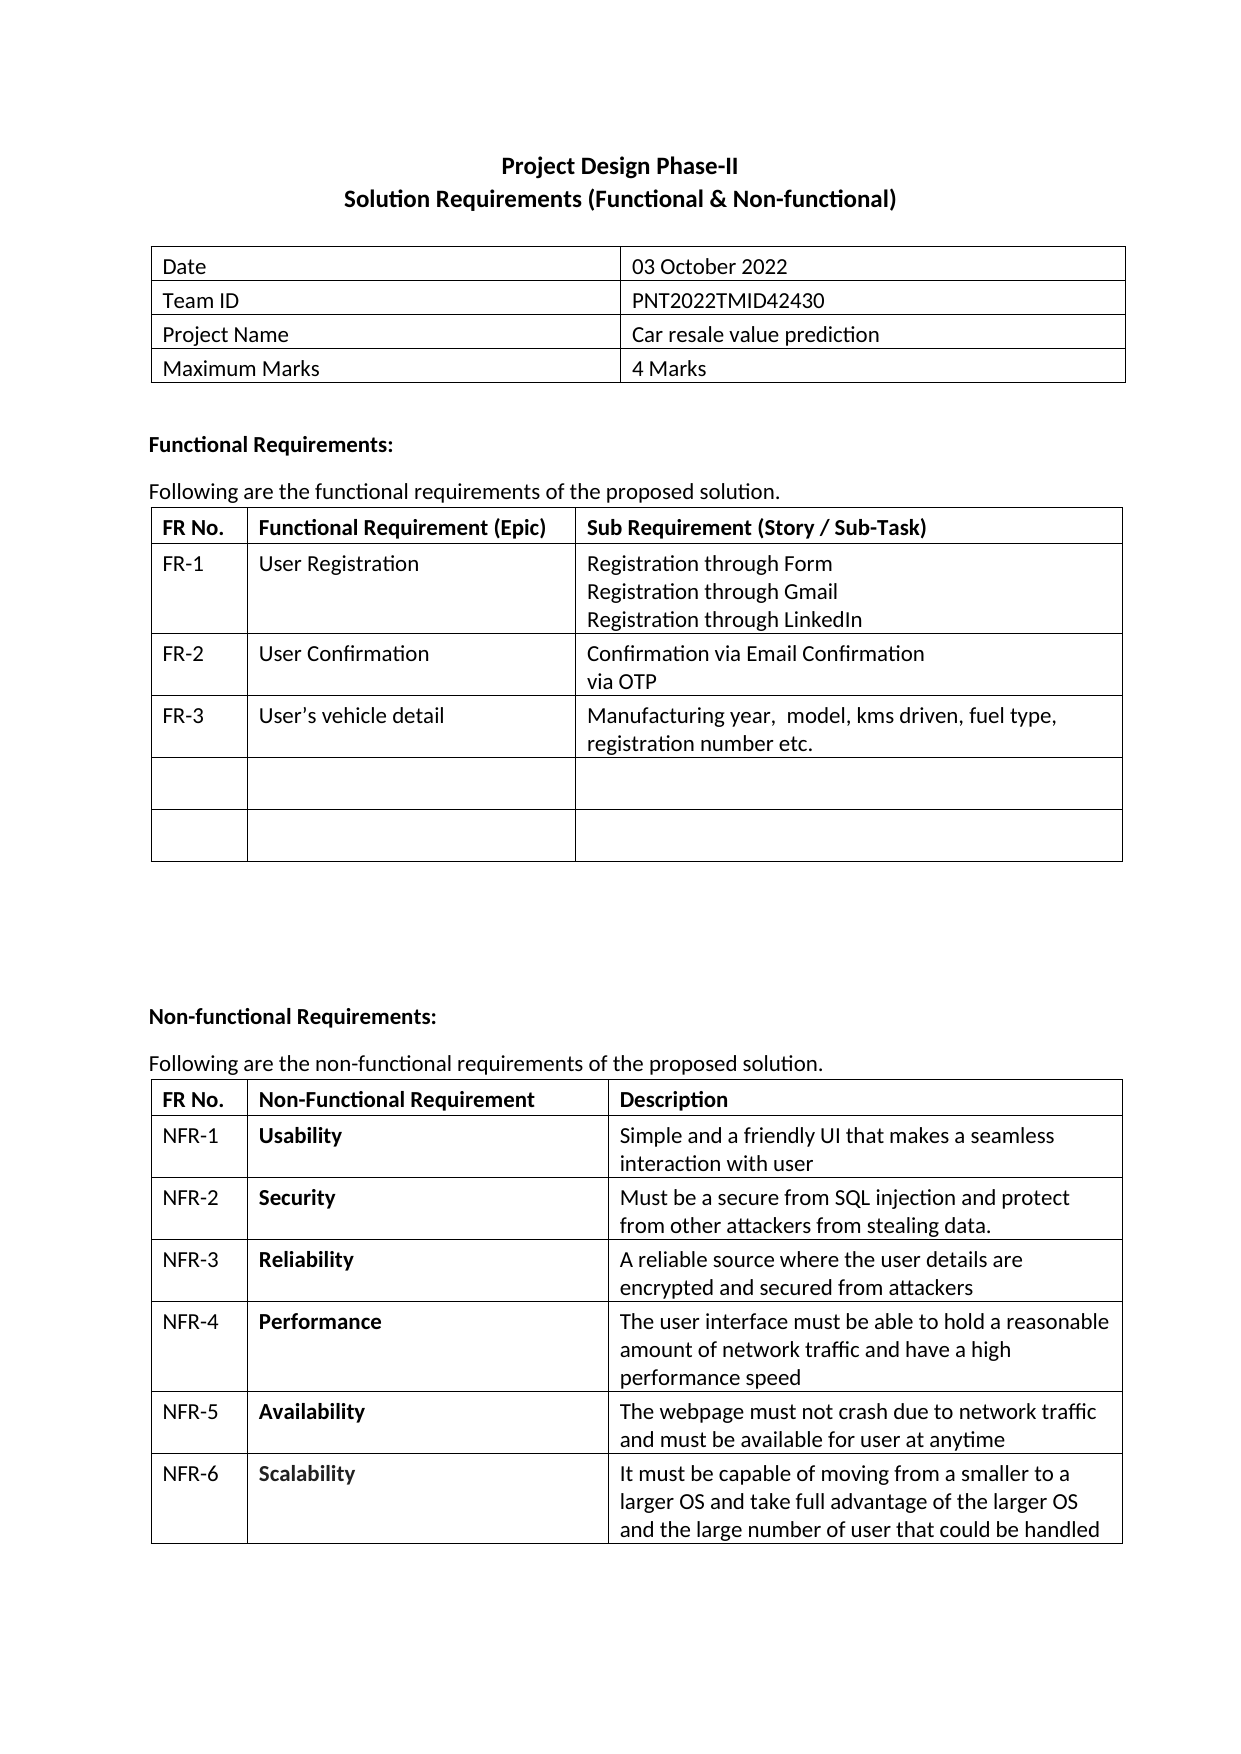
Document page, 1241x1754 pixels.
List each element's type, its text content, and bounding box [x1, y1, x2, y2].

table_header Non-Functional Requirement [248, 1080, 608, 1115]
table_cell The webpage must not crash due to network traffic and must be available for user at anytime [609, 1392, 1122, 1453]
table_cell [152, 758, 247, 809]
table_cell User’s vehicle detail [248, 696, 575, 757]
table_cell [576, 758, 1122, 809]
table_cell Manufacturing year, model, kms driven, fuel type, registration number etc. [576, 696, 1122, 757]
table_cell 4 Marks [621, 349, 1125, 382]
table_cell FR-1 [152, 544, 247, 633]
table_cell NFR-2 [152, 1178, 247, 1239]
text Solution Requirements (Functional & Non-functional) [150, 183, 897, 213]
table_cell NFR-4 [152, 1302, 247, 1391]
table_cell NFR-3 [152, 1240, 247, 1301]
table_header Functional Requirement (Epic) [248, 508, 575, 543]
table_header Description [609, 1080, 1122, 1115]
table_cell Registration through Form Registration through Gmail Registration through LinkedIn [576, 544, 1122, 633]
table_cell User Registration [248, 544, 575, 633]
table_cell Maximum Marks [152, 349, 620, 382]
table_header Sub Requirement (Story / Sub-Task) [576, 508, 1122, 543]
table_cell It must be capable of moving from a smaller to a larger OS and take full advantage of the larger OS and the large number of user that could be handled [609, 1454, 1122, 1543]
text Functional Requirements: [148, 430, 1090, 458]
table_header Date [152, 247, 620, 280]
table_cell Security [248, 1178, 608, 1239]
table_cell Car resale value prediction [621, 315, 1125, 348]
table_cell [248, 810, 575, 861]
table_cell Team ID [152, 281, 620, 314]
table_cell The user interface must be able to hold a reasonable amount of network traffic and have a high performance speed [609, 1302, 1122, 1391]
table_cell Performance [248, 1302, 608, 1391]
table_cell A reliable source where the user details are encrypted and secured from attackers [609, 1240, 1122, 1301]
text Non-functional Requirements: [148, 1002, 1090, 1030]
text Project Design Phase-II [150, 150, 1090, 181]
table_cell Confirmation via Email Confirmation via OTP [576, 634, 1122, 695]
table_cell Must be a secure from SQL injection and protect from other attackers from stealing data. [609, 1178, 1122, 1239]
table_cell [248, 758, 575, 809]
text Following are the non-functional requirements of the proposed solution. [148, 1049, 1090, 1077]
table_header 03 October 2022 [621, 247, 1125, 280]
table_cell Project Name [152, 315, 620, 348]
table_cell Reliability [248, 1240, 608, 1301]
table_cell FR-3 [152, 696, 247, 757]
table_cell User Confirmation [248, 634, 575, 695]
table_cell PNT2022TMID42430 [621, 281, 1125, 314]
table_cell FR-2 [152, 634, 247, 695]
text Following are the functional requirements of the proposed solution. [148, 477, 1090, 505]
table_cell Availability [248, 1392, 608, 1453]
table_cell Usability [248, 1116, 608, 1177]
table_header FR No. [152, 508, 247, 543]
table_cell Scalability [248, 1454, 608, 1543]
table_cell [152, 810, 247, 861]
table_cell Simple and a friendly UI that makes a seamless interaction with user [609, 1116, 1122, 1177]
table_cell [576, 810, 1122, 861]
table_cell NFR-5 [152, 1392, 247, 1453]
table_cell NFR-1 [152, 1116, 247, 1177]
table_header FR No. [152, 1080, 247, 1115]
table_cell NFR-6 [152, 1454, 247, 1543]
